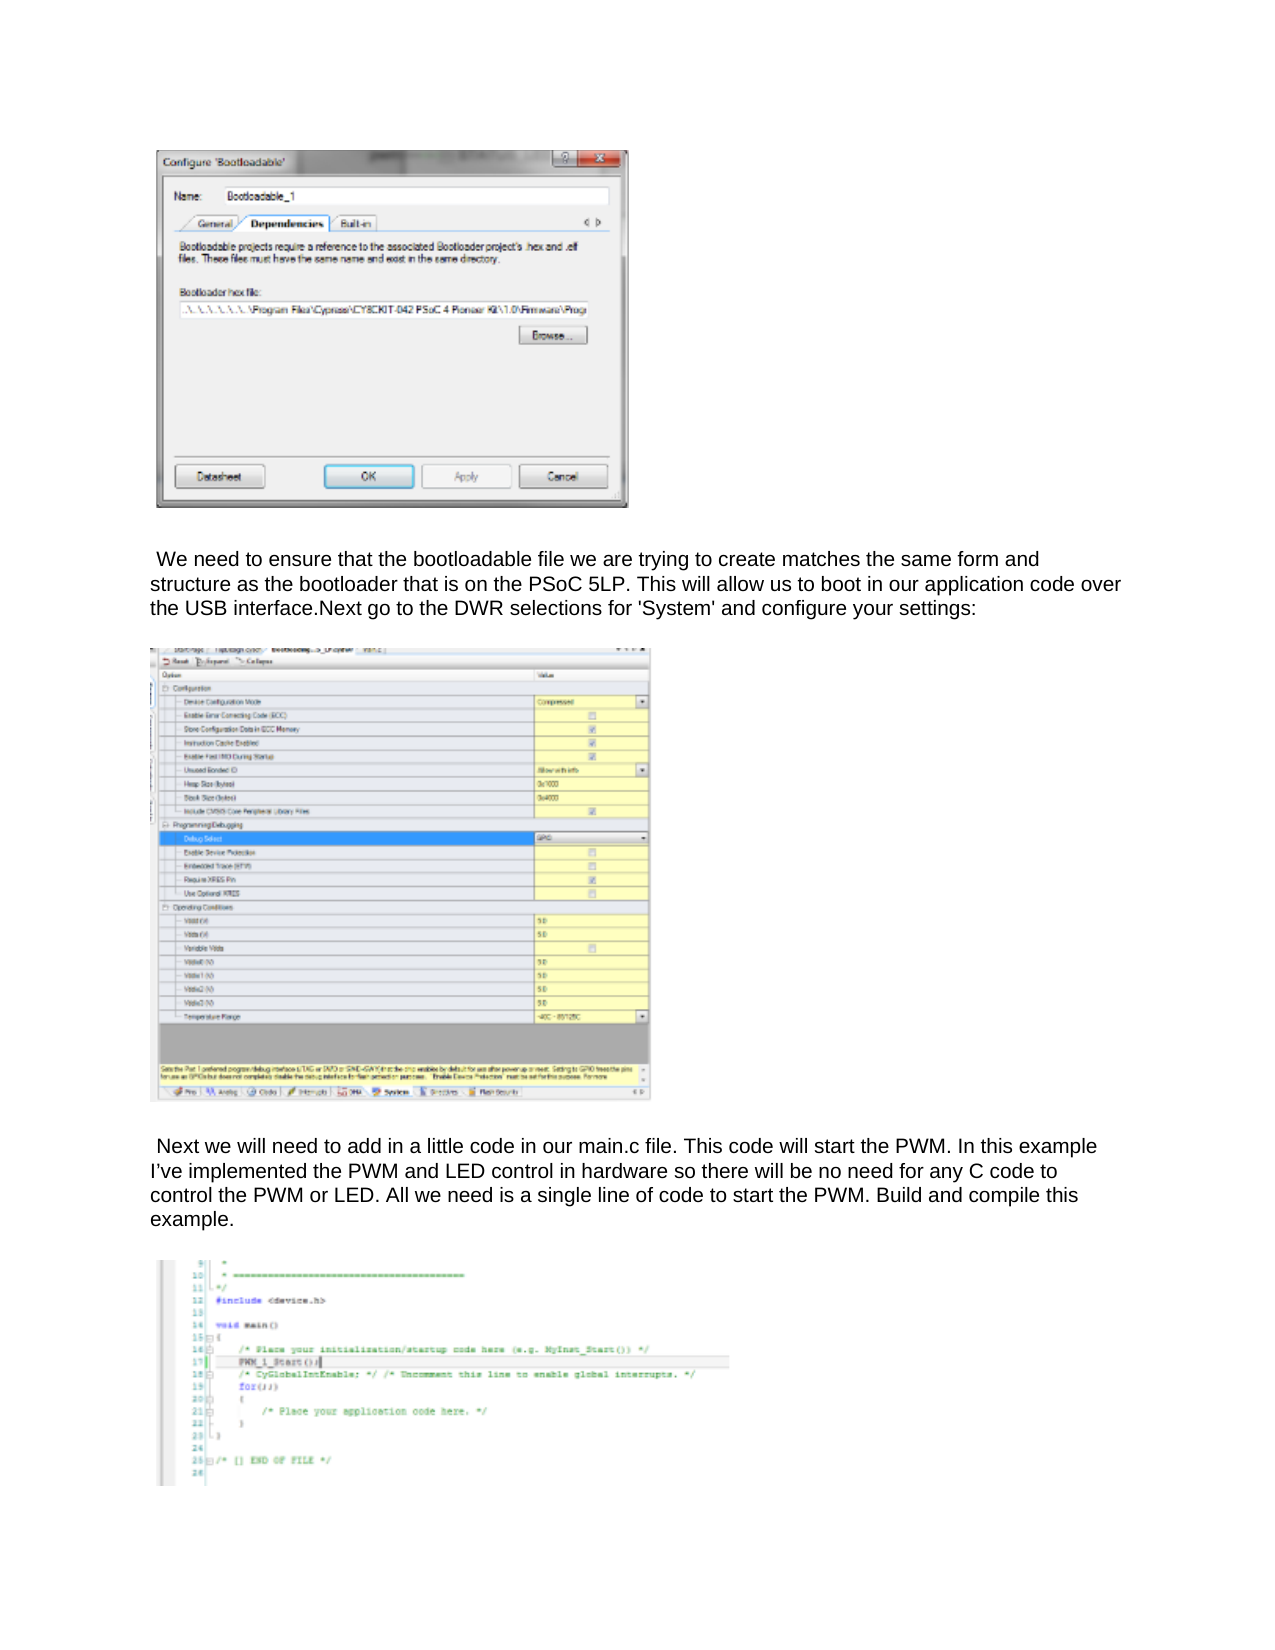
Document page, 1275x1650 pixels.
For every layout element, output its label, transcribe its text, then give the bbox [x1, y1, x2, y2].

picture [156, 150, 629, 508]
text Next we will need to add in a little code in our main.c file. This code will start the PWM. In this example I’ve implemented the PWM and LED control in hardware so there will be no need for any C code to control the PWM or LED. All we need is a single line of code to start the PWM. Build and compile this example. [150, 1130, 1125, 1231]
text We need to ensure that the bootloadable file we are trying to create matches the same form and structure as the bootloader that is on the PSoC 5LP. This will allow us to boot in our application code over the USB interface.Next go to the DWR selections for 'System' and configure your settings: [150, 543, 1125, 619]
picture [156, 1260, 730, 1486]
picture [150, 648, 658, 1102]
